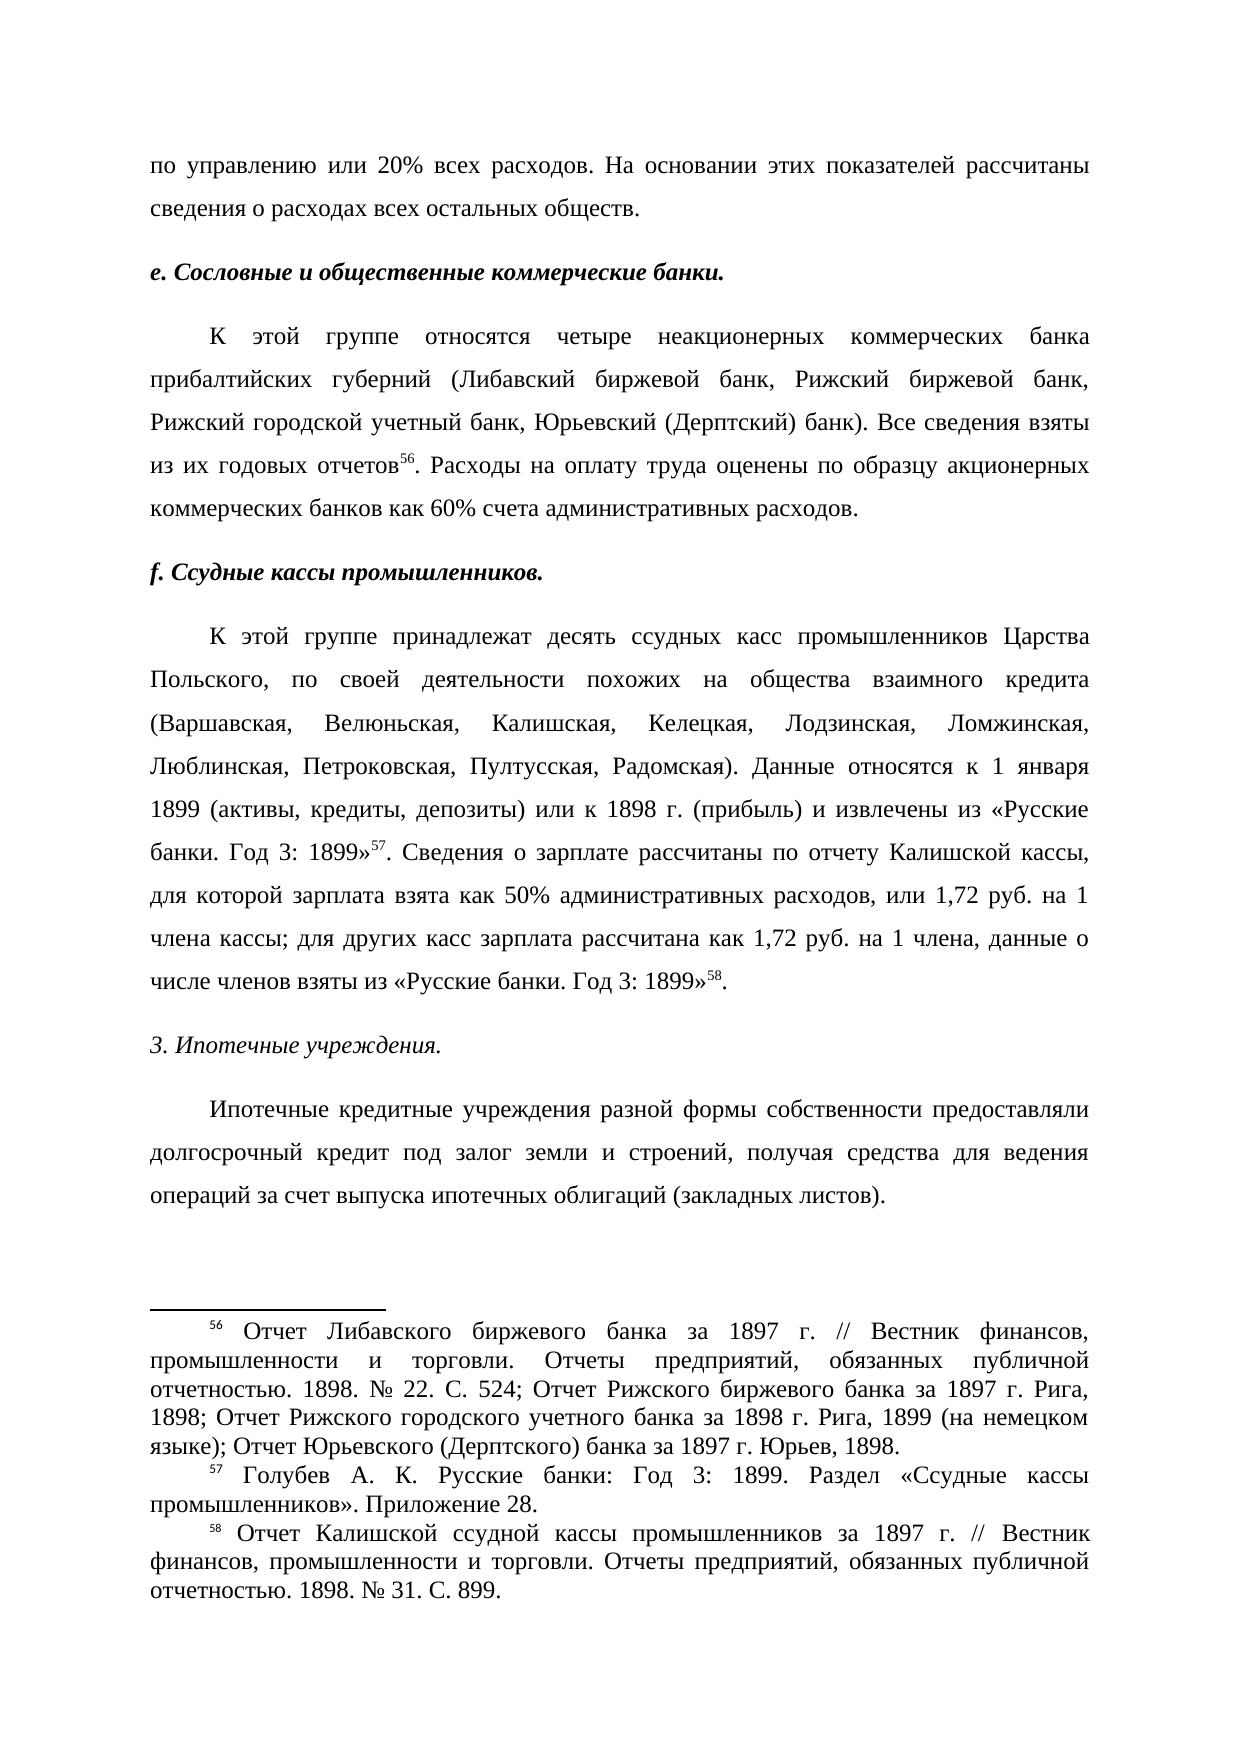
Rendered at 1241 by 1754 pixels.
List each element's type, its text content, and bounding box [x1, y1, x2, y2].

text e. Сословные и общественные коммерческие банки. [150, 257, 1090, 286]
text Ипотечные кредитные учреждения разной формы собственности предоставляли долгосрочный кредит под залог земли и строений, получая средства для ведения операций за счет выпуска ипотечных облигаций (закладных листов). [150, 1094, 1090, 1209]
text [150, 150, 1090, 222]
text К этой группе относятся четыре неакционерных коммерческих банка прибалтийских губерний (Либавский биржевой банк, Рижский биржевой банк, Рижский городской учетный банк, Юрьевский (Дерптский) банк). Все сведения взяты из их годовых отчетов. Расходы на оплату труда оценены по образцу акционерных коммерческих банков как 60% счета административных расходов. [150, 321, 1090, 522]
text f. Ссудные кассы промышленников. [150, 557, 1090, 586]
text 3. Ипотечные учреждения. [150, 1030, 1090, 1059]
text К этой группе принадлежат десять ссудных касс промышленников Царства Польского, по своей деятельности похожих на общества взаимного кредита (Варшавская, Велюньская, Калишская, Келецкая, Лодзинская, Ломжинская, Люблинская, Петроковская, Пултусская, Радомская). Данные относятся к 1 января 1899 (активы, кредиты, депозиты) или к 1898 г. (прибыль) и извлечены из «Русские банки. Год 3: 1899». Сведения о зарплате рассчитаны по отчету Калишской кассы, для которой зарплата взята как 50% административных расходов, или 1,72 руб. на 1 члена кассы; для других касс зарплата рассчитана как 1,72 руб. на 1 члена, данные о числе членов взяты из «Русские банки. Год 3: 1899». [150, 621, 1090, 995]
